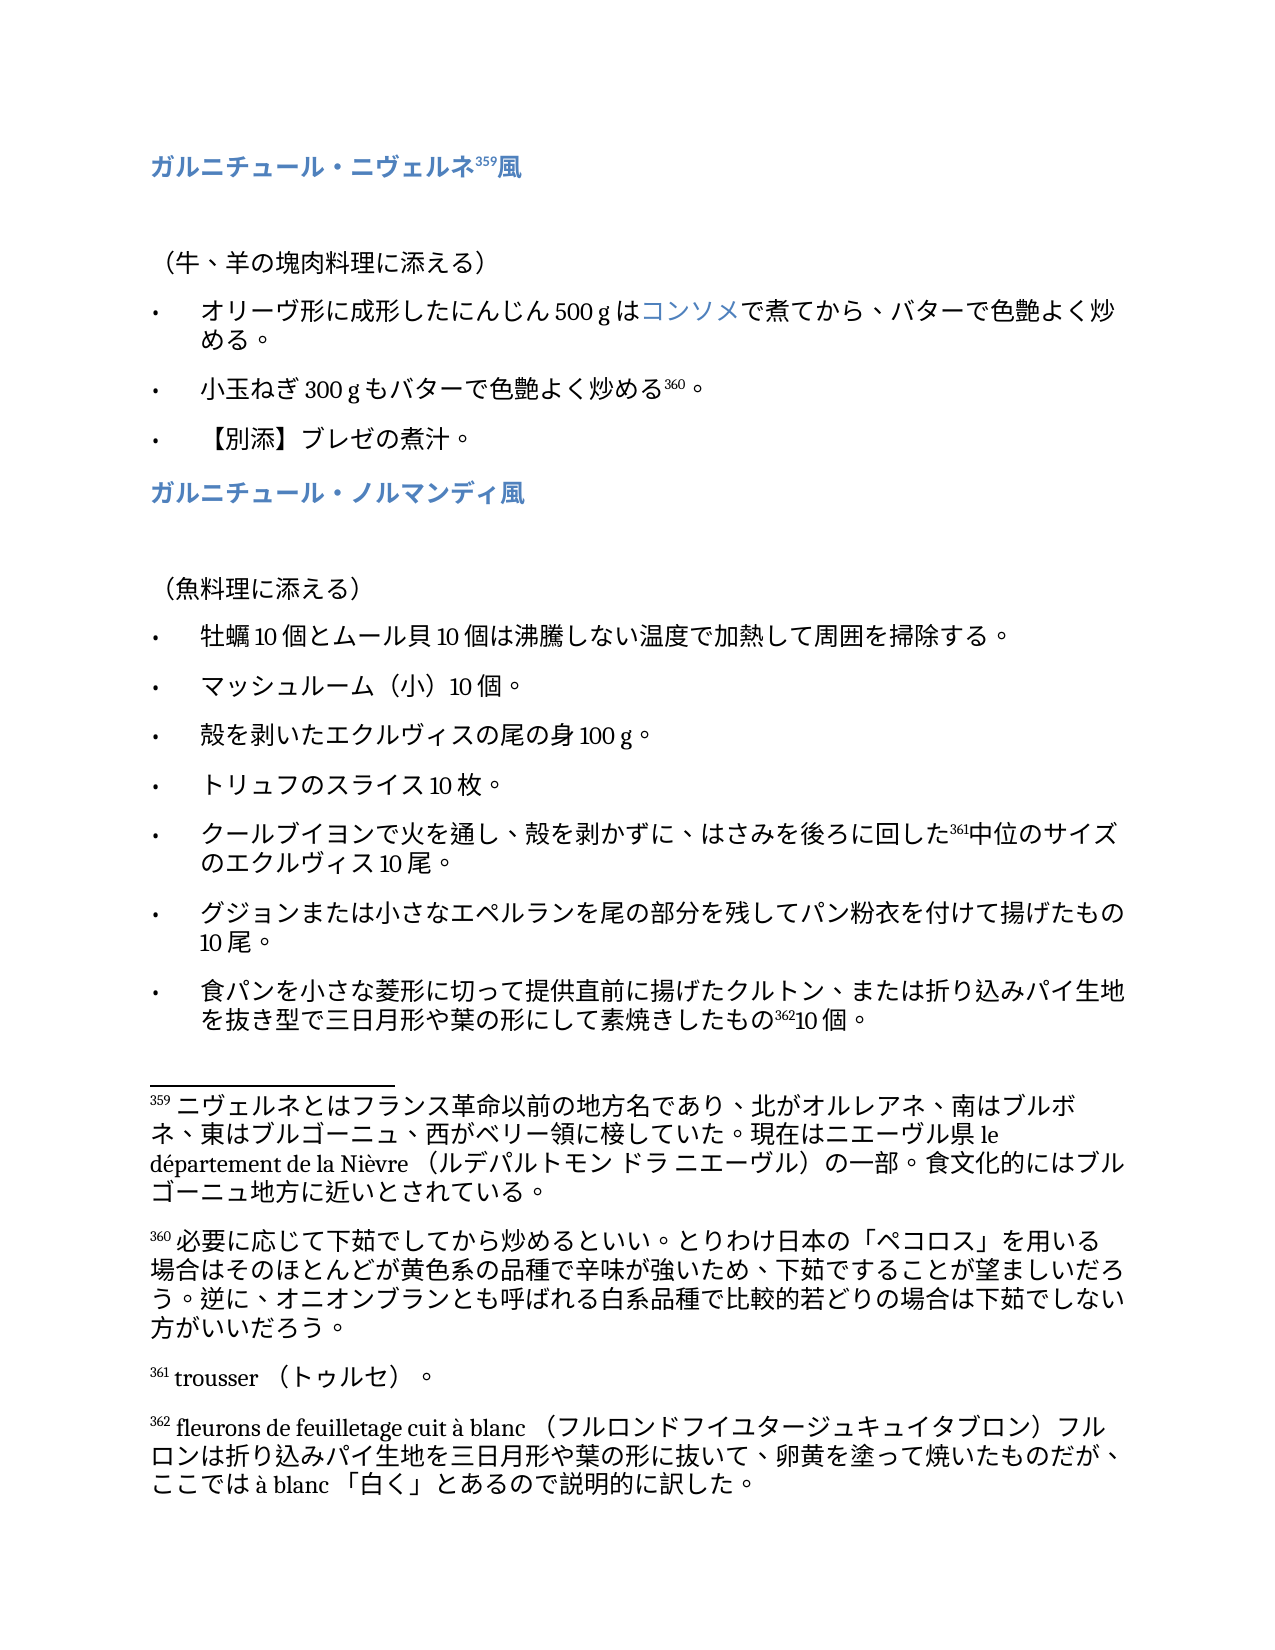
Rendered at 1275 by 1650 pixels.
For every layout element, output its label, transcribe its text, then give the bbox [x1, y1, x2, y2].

list 食パンを小さな菱形に切って提供直前に揚げたクルトン、または折り込みパイ生地を抜き型で三日月形や葉の形にして素焼きしたもの10個。 [150, 978, 1125, 1036]
list グジョンまたは小さなエペルランを尾の部分を残してパン粉衣を付けて揚げたもの10尾。 [150, 900, 1125, 957]
list マッシュルーム（小）10個。 [150, 673, 1125, 701]
list クールブイヨンで火を通し、殻を剥かずに、はさみを後ろに回した中位のサイズのエクルヴィス10尾。 [150, 821, 1125, 879]
text （魚料理に添える） [150, 576, 1125, 604]
text （牛、羊の塊肉料理に添える） [150, 250, 1125, 279]
subtitle ガルニチュール・ノルマンディ風 [150, 475, 1125, 509]
subtitle ガルニチュール・ニヴェルネ風 [150, 150, 1125, 184]
list トリュフのスライス10枚。 [150, 772, 1125, 801]
list 牡蠣10個とムール貝10個は沸騰しない温度で加熱して周囲を掃除する。 [150, 623, 1125, 652]
list 小玉ねぎ300 gもバターで色艶よく炒める。 [150, 376, 1125, 405]
list 【別添】ブレゼの煮汁。 [150, 426, 1125, 454]
list オリーヴ形に成形したにんじん500 gはコンソメで煮てから、バターで色艶よく炒める。 [150, 298, 1125, 355]
list 殻を剥いたエクルヴィスの尾の身100 g。 [150, 722, 1125, 751]
